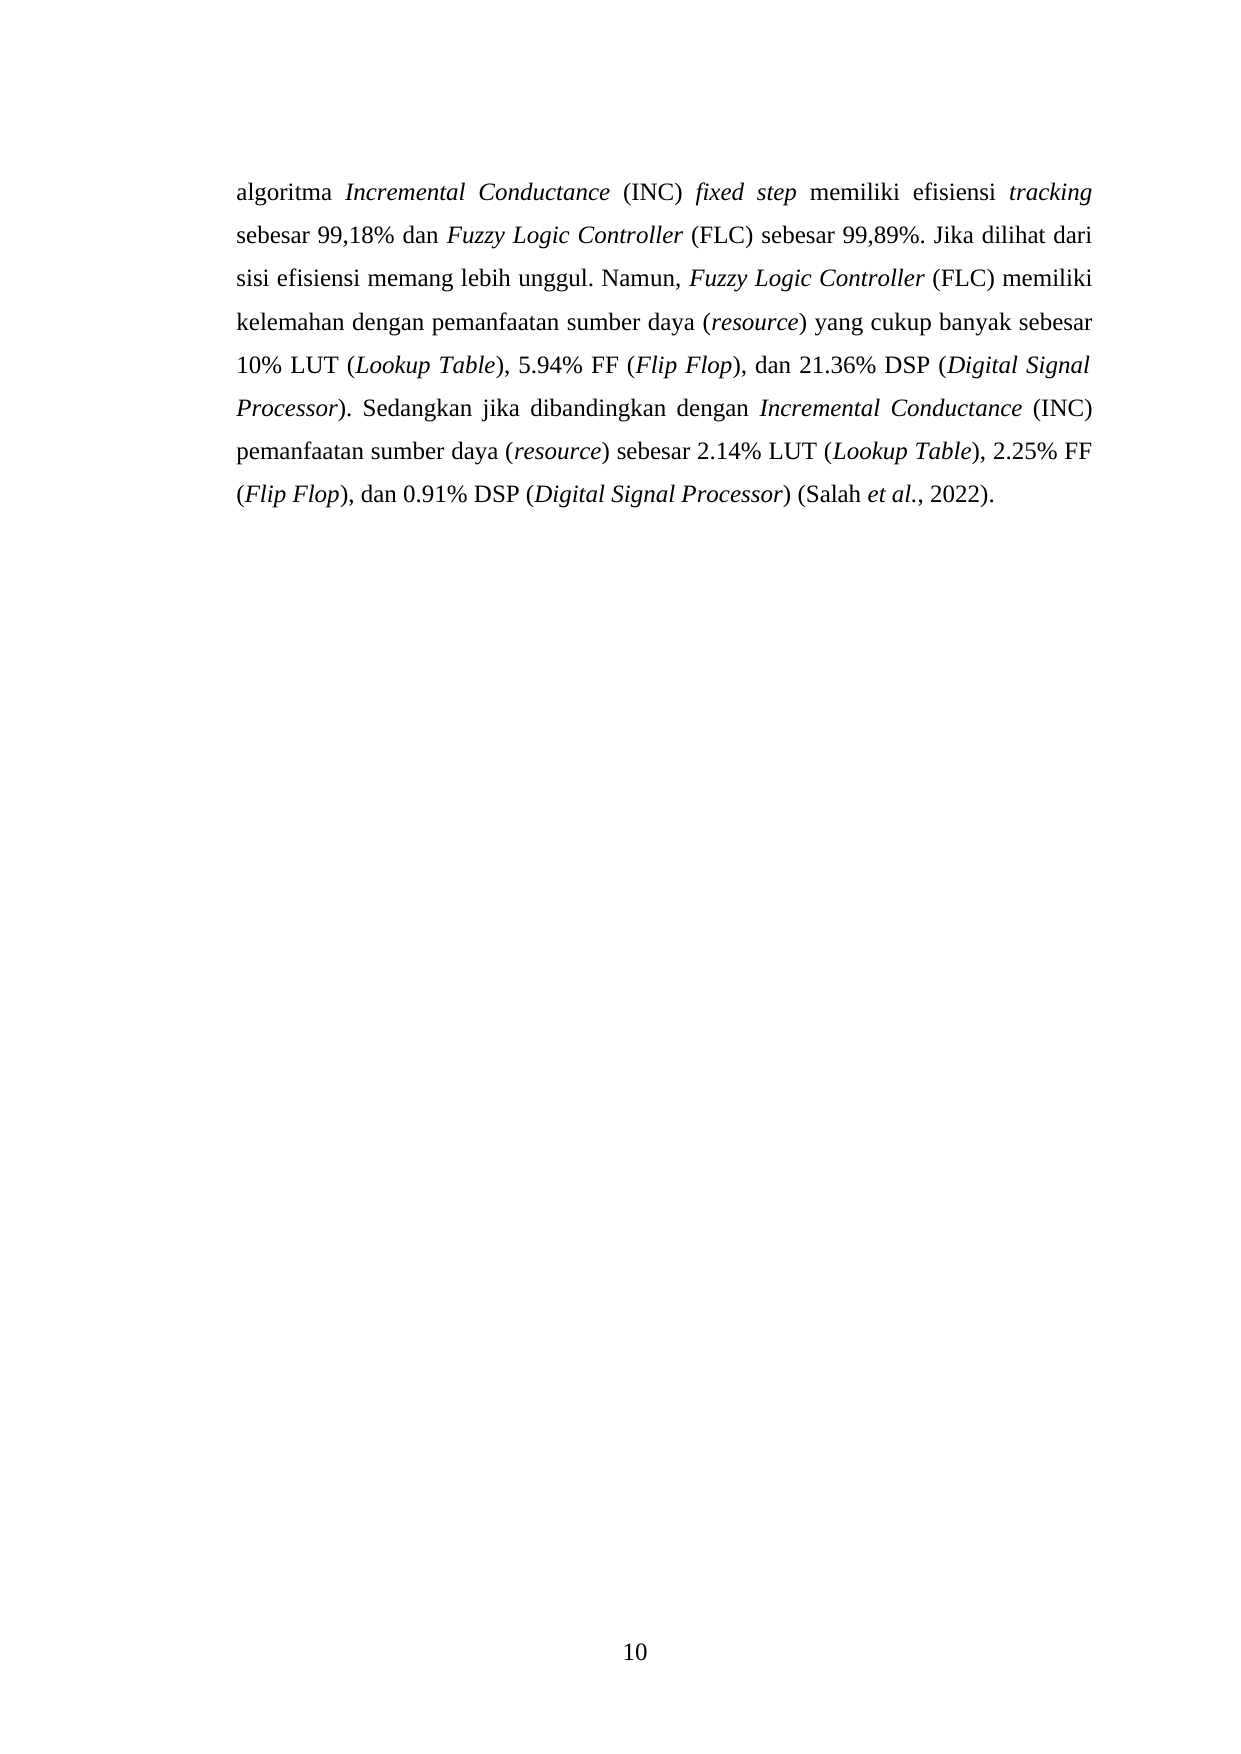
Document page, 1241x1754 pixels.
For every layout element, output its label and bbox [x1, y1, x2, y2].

text [236, 177, 1092, 508]
